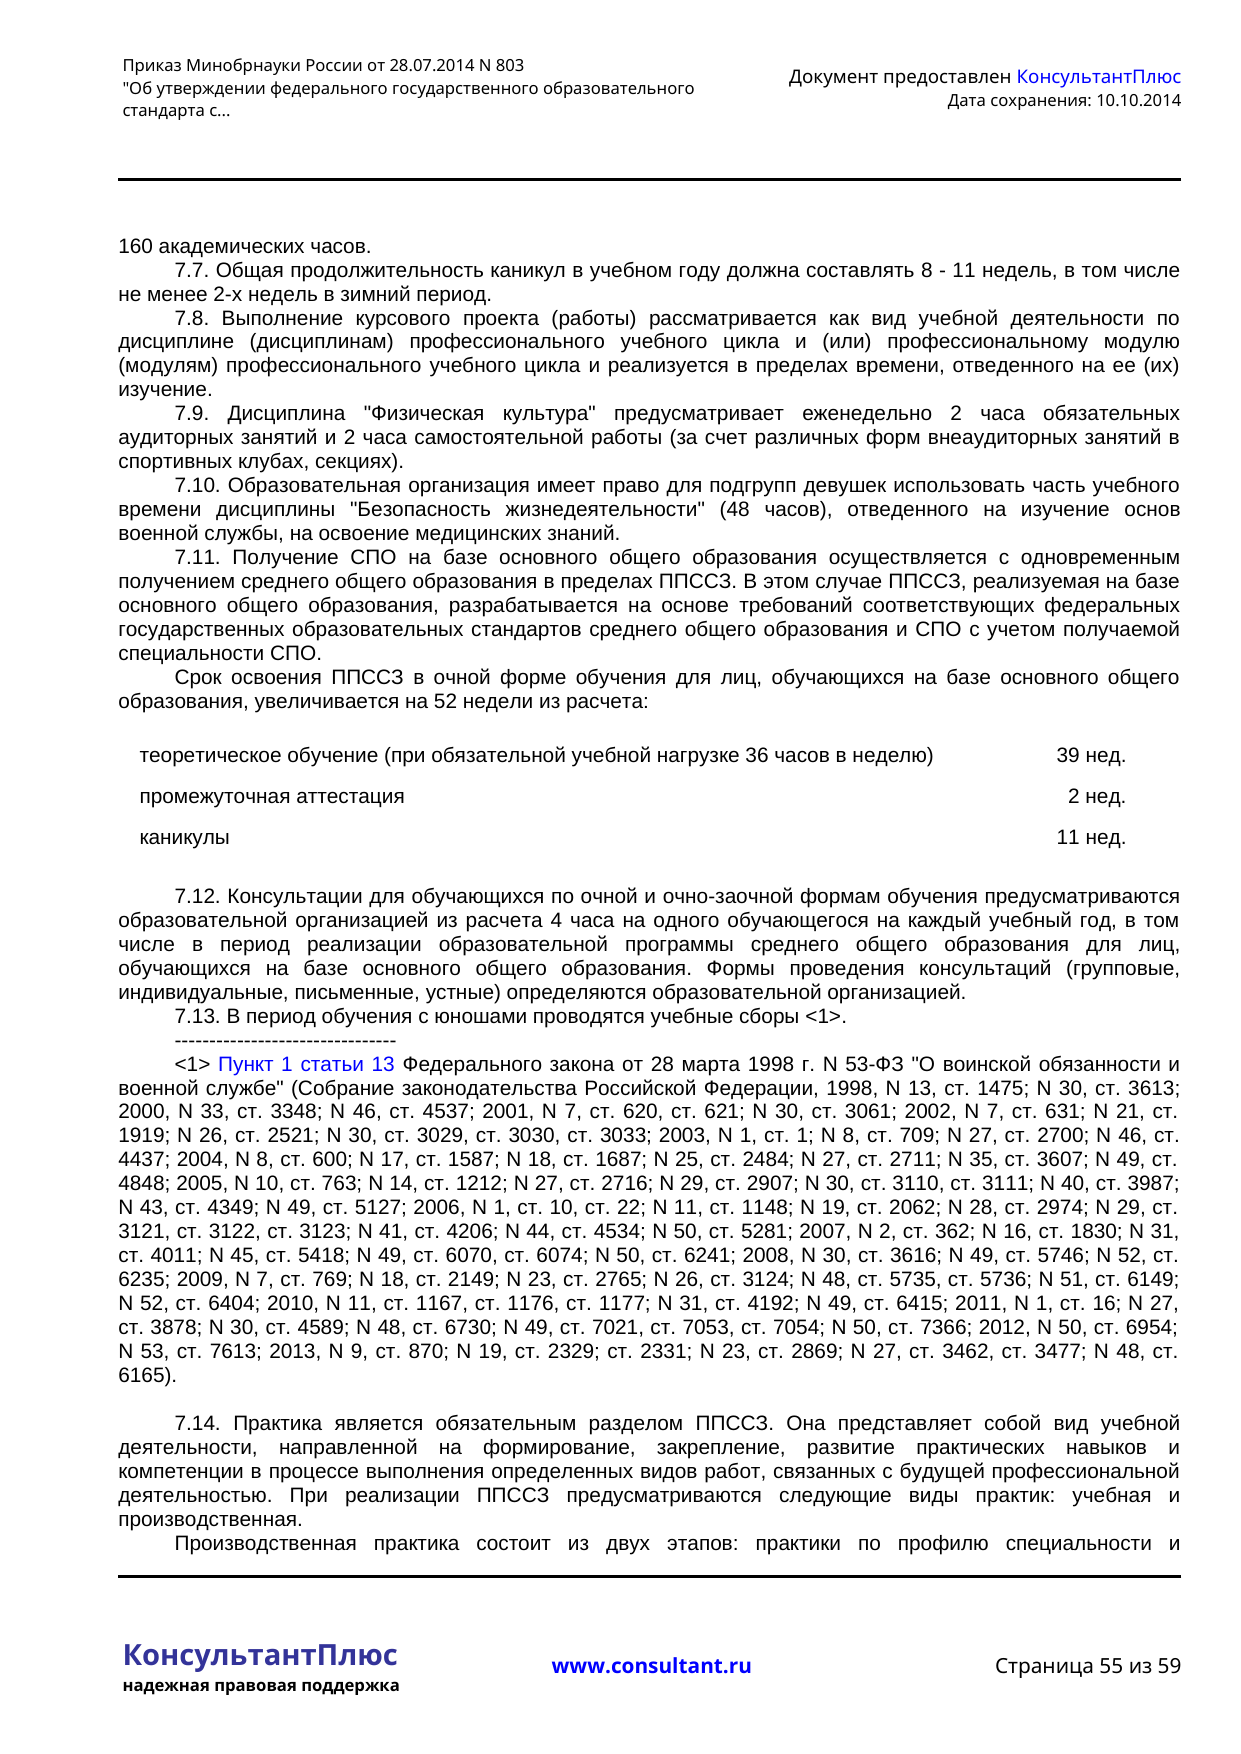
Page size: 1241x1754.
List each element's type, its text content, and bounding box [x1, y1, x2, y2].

text 7.9. Дисциплина "Физическая культура" предусматривает еженедельно 2 часа обязательных аудиторных занятий и 2 часа самостоятельной работы (за счет различных форм внеаудиторных занятий в спортивных клубах, секциях). [118, 401, 1181, 473]
text 7.8. Выполнение курсового проекта (работы) рассматривается как вид учебной деятельности по дисциплине (дисциплинам) профессионального учебного цикла и (или) профессиональному модулю (модулям) профессионального учебного цикла и реализуется в пределах времени, отведенного на ее (их) изучение. [118, 305, 1181, 401]
table_cell 2 нед. [1016, 778, 1133, 819]
text 7.14. Практика является обязательным разделом ППССЗ. Она представляет собой вид учебной деятельности, направленной на формирование, закрепление, развитие практических навыков и компетенции в процессе выполнения определенных видов работ, связанных с будущей профессиональной деятельностью. При реализации ППССЗ предусматриваются следующие виды практик: учебная и производственная. [118, 1411, 1181, 1531]
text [118, 1531, 1181, 1554]
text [118, 233, 1181, 257]
table_header 39 нед. [1016, 737, 1133, 778]
text 7.12. Консультации для обучающихся по очной и очно-заочной формам обучения предусматриваются образовательной организацией из расчета 4 часа на одного обучающегося на каждый учебный год, в том числе в период реализации образовательной программы среднего общего образования для лиц, обучающихся на базе основного общего образования. Формы проведения консультаций (групповые, индивидуальные, письменные, устные) определяются образовательной организацией. [118, 884, 1181, 1003]
table_cell 11 нед. [1016, 819, 1133, 860]
text 7.11. Получение СПО на базе основного общего образования осуществляется с одновременным получением среднего общего образования в пределах ППССЗ. В этом случае ППССЗ, реализуемая на базе основного общего образования, разрабатывается на основе требований соответствующих федеральных государственных образовательных стандартов среднего общего образования и СПО с учетом получаемой специальности СПО. [118, 545, 1181, 665]
text <1> Пункт 1 статьи 13 Федерального закона от 28 марта 1998 г. N 53-ФЗ "О воинской обязанности и военной службе" (Собрание законодательства Российской Федерации, 1998, N 13, ст. 1475; N 30, ст. 3613; 2000, N 33, ст. 3348; N 46, ст. 4537; 2001, N 7, ст. 620, ст. 621; N 30, ст. 3061; 2002, N 7, ст. 631; N 21, ст. 1919; N 26, ст. 2521; N 30, ст. 3029, ст. 3030, ст. 3033; 2003, N 1, ст. 1; N 8, ст. 709; N 27, ст. 2700; N 46, ст. 4437; 2004, N 8, ст. 600; N 17, ст. 1587; N 18, ст. 1687; N 25, ст. 2484; N 27, ст. 2711; N 35, ст. 3607; N 49, ст. 4848; 2005, N 10, ст. 763; N 14, ст. 1212; N 27, ст. 2716; N 29, ст. 2907; N 30, ст. 3110, ст. 3111; N 40, ст. 3987; N 43, ст. 4349; N 49, ст. 5127; 2006, N 1, ст. 10, ст. 22; N 11, ст. 1148; N 19, ст. 2062; N 28, ст. 2974; N 29, ст. 3121, ст. 3122, ст. 3123; N 41, ст. 4206; N 44, ст. 4534; N 50, ст. 5281; 2007, N 2, ст. 362; N 16, ст. 1830; N 31, ст. 4011; N 45, ст. 5418; N 49, ст. 6070, ст. 6074; N 50, ст. 6241; 2008, N 30, ст. 3616; N 49, ст. 5746; N 52, ст. 6235; 2009, N 7, ст. 769; N 18, ст. 2149; N 23, ст. 2765; N 26, ст. 3124; N 48, ст. 5735, ст. 5736; N 51, ст. 6149; N 52, ст. 6404; 2010, N 11, ст. 1167, ст. 1176, ст. 1177; N 31, ст. 4192; N 49, ст. 6415; 2011, N 1, ст. 16; N 27, ст. 3878; N 30, ст. 4589; N 48, ст. 6730; N 49, ст. 7021, ст. 7053, ст. 7054; N 50, ст. 7366; 2012, N 50, ст. 6954; N 53, ст. 7613; 2013, N 9, ст. 870; N 19, ст. 2329; ст. 2331; N 23, ст. 2869; N 27, ст. 3462, ст. 3477; N 48, ст. 6165). [118, 1051, 1181, 1387]
text 7.13. В период обучения с юношами проводятся учебные сборы <1>. [118, 1003, 1181, 1027]
table_header теоретическое обучение (при обязательной учебной нагрузке 36 часов в неделю) [129, 737, 1016, 778]
text Срок освоения ППССЗ в очной форме обучения для лиц, обучающихся на базе основного общего образования, увеличивается на 52 недели из расчета: [118, 665, 1181, 713]
text 7.10. Образовательная организация имеет право для подгрупп девушек использовать часть учебного времени дисциплины "Безопасность жизнедеятельности" (48 часов), отведенного на изучение основ военной службы, на освоение медицинских знаний. [118, 473, 1181, 545]
text -------------------------------- [118, 1027, 1181, 1051]
table_cell промежуточная аттестация [129, 778, 1016, 819]
table_cell каникулы [129, 819, 1016, 860]
text 7.7. Общая продолжительность каникул в учебном году должна составлять 8 - 11 недель, в том числе не менее 2-х недель в зимний период. [118, 257, 1181, 305]
